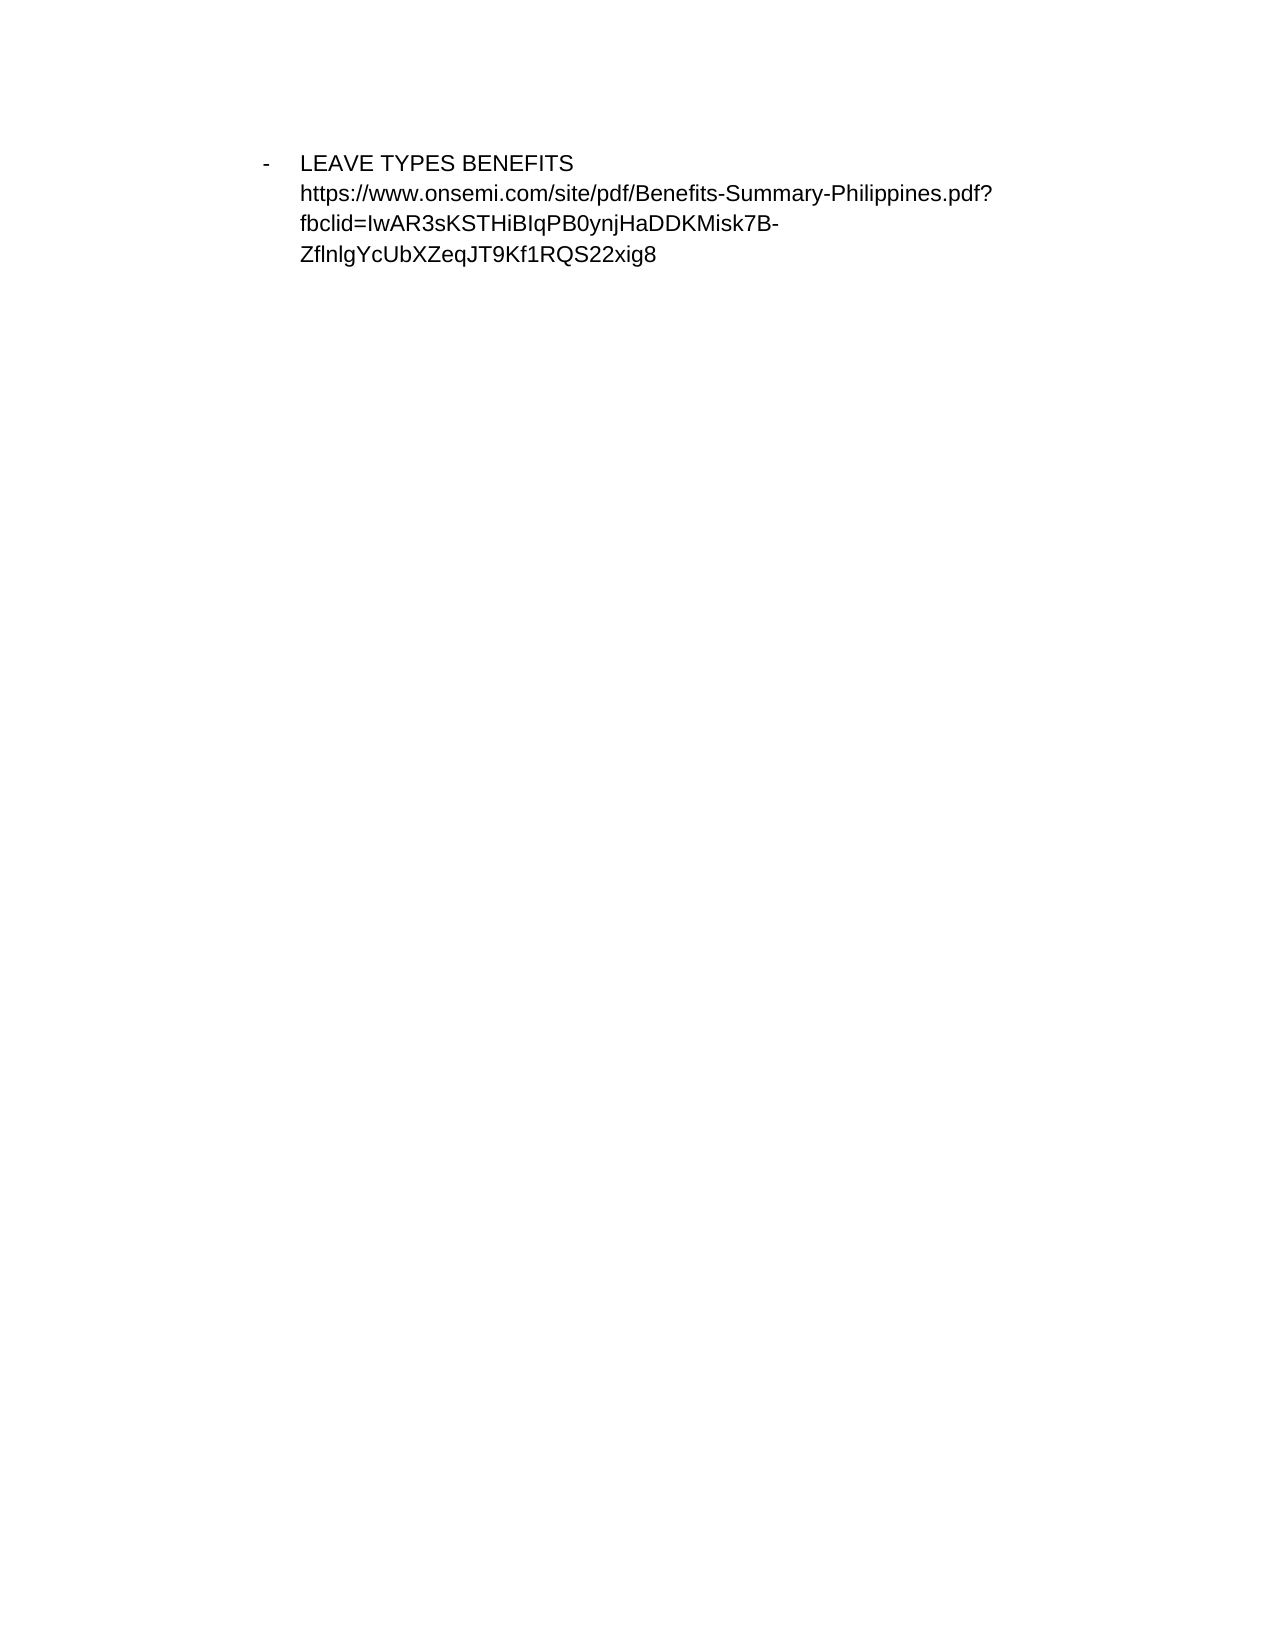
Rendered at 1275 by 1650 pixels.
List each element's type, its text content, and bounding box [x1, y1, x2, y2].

list LEAVE TYPES BENEFITS [262, 150, 1125, 176]
text https://www.onsemi.com/site/pdf/Benefits-Summary-Philippines.pdf?fbclid=IwAR3sKSTHiBIqPB0ynjHaDDKMisk7B-ZflnlgYcUbXZeqJT9Kf1RQS22xig8 [300, 180, 1125, 267]
